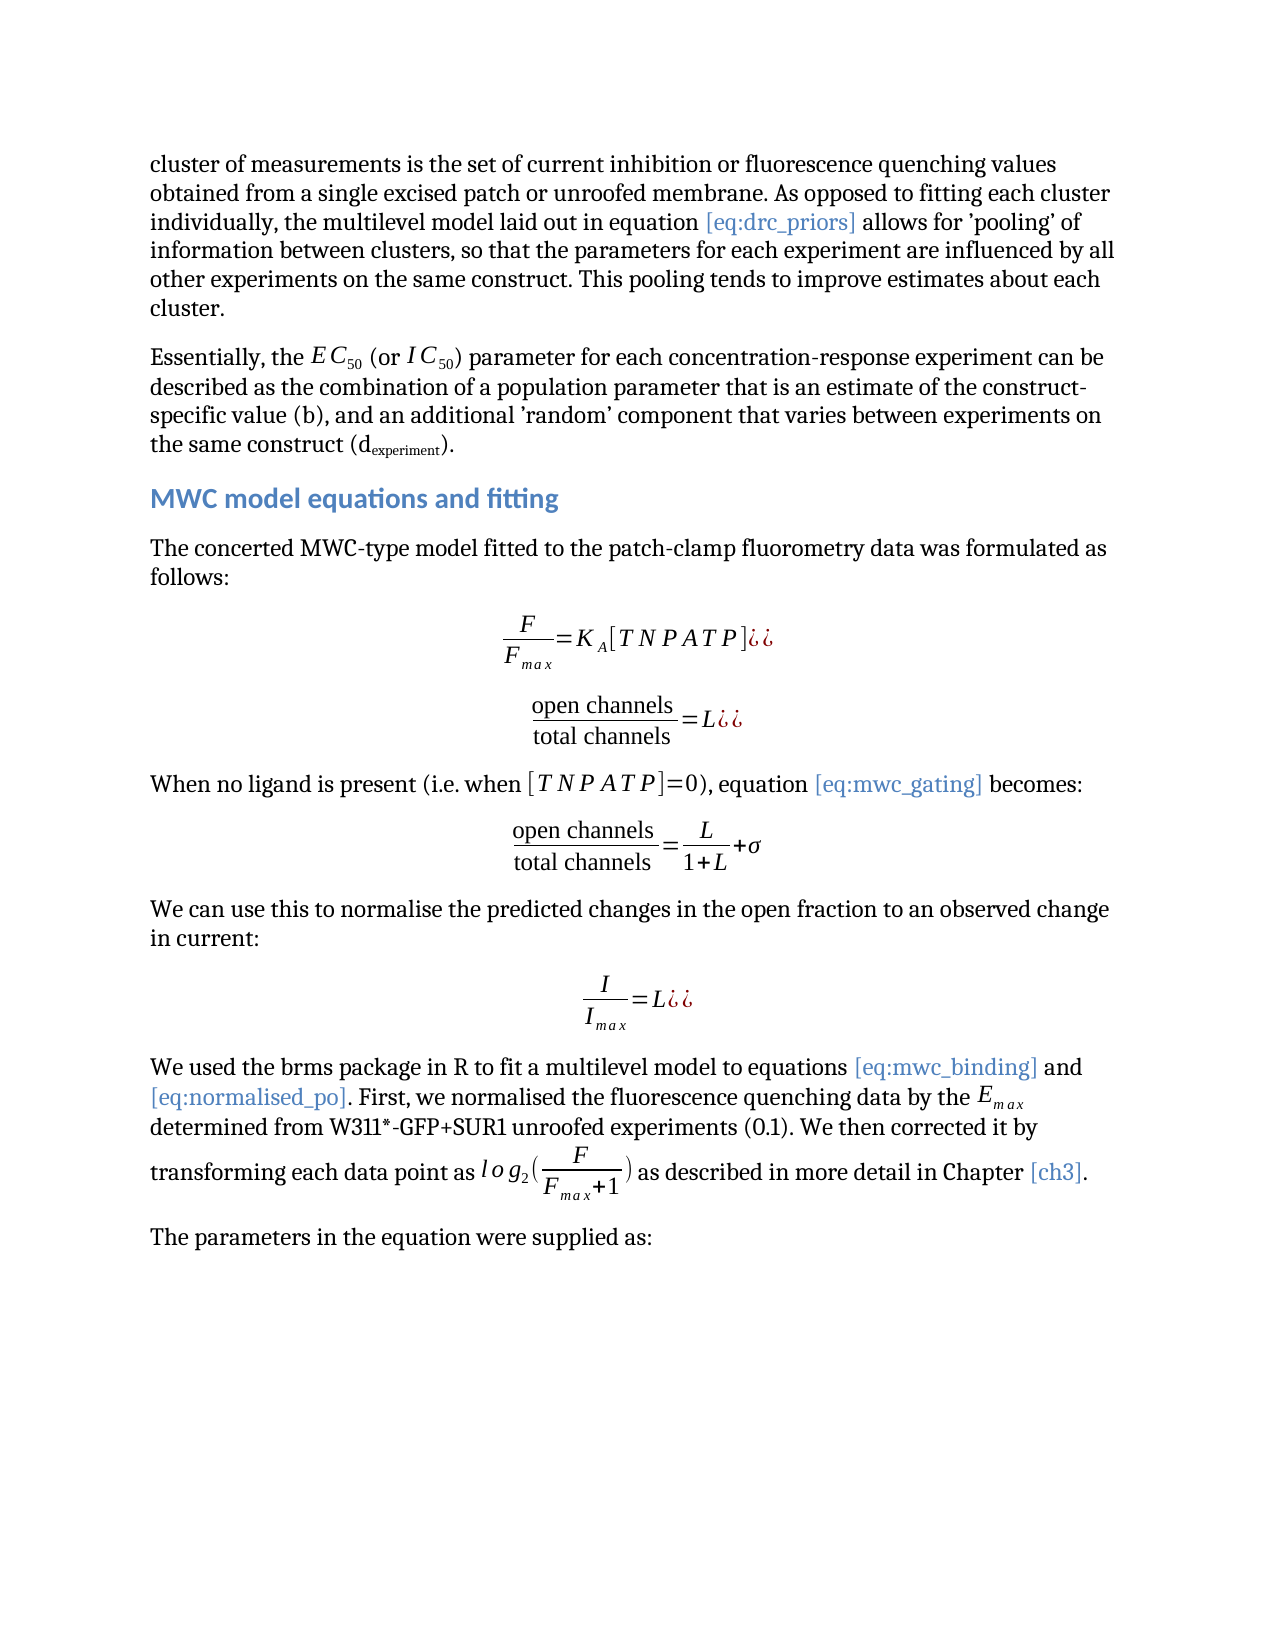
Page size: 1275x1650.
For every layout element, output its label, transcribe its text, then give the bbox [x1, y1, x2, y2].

text We can use this to normalise the predicted changes in the open fraction to an observed change in current: [150, 895, 1125, 952]
subtitle MWC model equations and fitting [150, 480, 1125, 515]
text Essentially, the (or ) parameter for each concentration-response experiment can be described as the combination of a population parameter that is an estimate of the construct-specific value (b), and an additional ’random’ component that varies between experiments on the same construct (dexperiment). [150, 341, 1125, 459]
text The concerted MWC-type model fitted to the patch-clamp fluorometry data was formulated as follows: [150, 534, 1125, 592]
text The parameters in the equation were supplied as: [150, 1223, 1125, 1251]
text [150, 150, 1125, 322]
text When no ligand is present (i.e. when ), equation [eq:mwc_gating] becomes: [150, 769, 1125, 798]
text We used the brms package in R to fit a multilevel model to equations [eq:mwc_binding] and [eq:normalised_po]. First, we normalised the fluorescence quenching data by the determined from W311*-GFP+SUR1 unroofed experiments (0.1). We then corrected it by transforming each data point as as described in more detail in Chapter [ch3]. [150, 1052, 1125, 1204]
